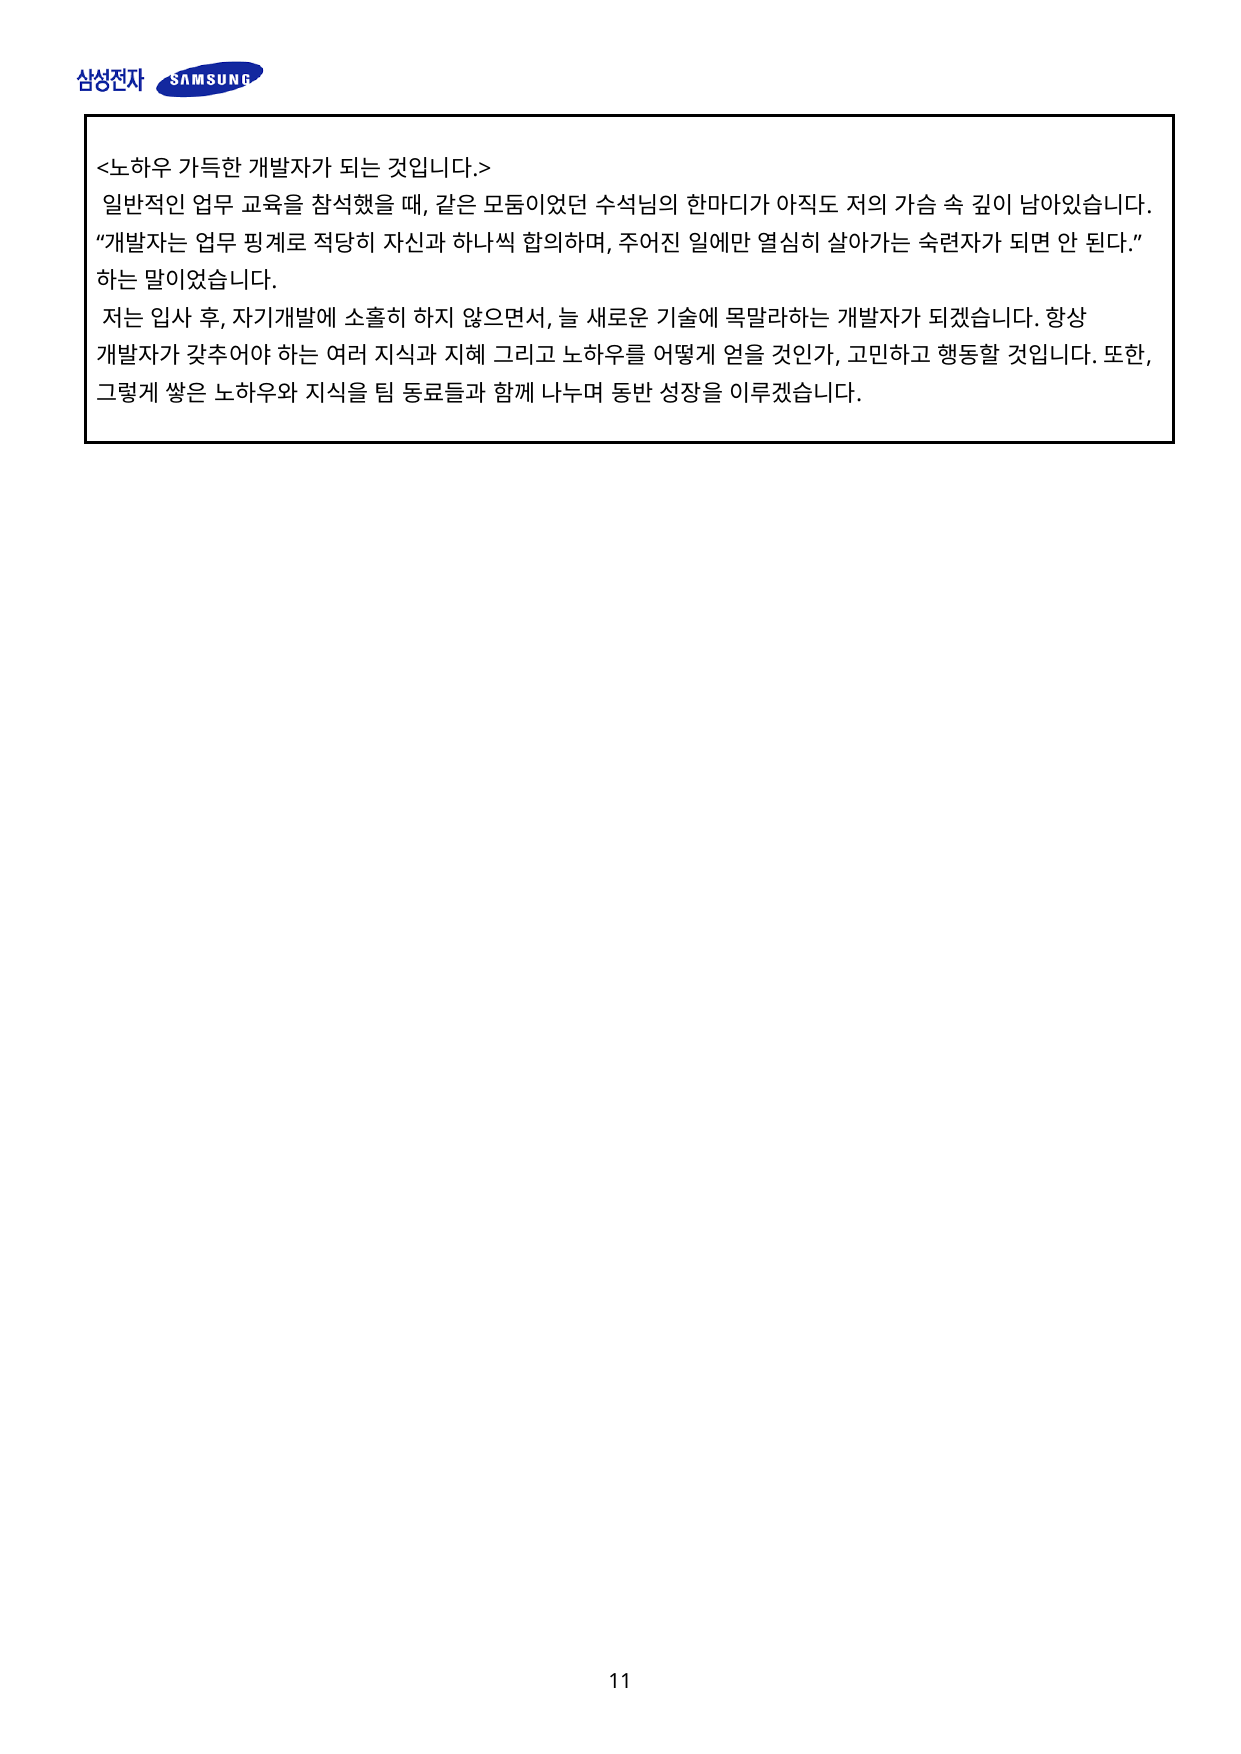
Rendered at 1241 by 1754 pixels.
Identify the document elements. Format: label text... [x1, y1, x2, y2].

picture [73, 59, 269, 100]
table_cell <노하우 가득한 개발자가 되는 것입니다.> 일반적인 업무 교육을 참석했을 때, 같은 모둠이었던 수석님의 한마디가 아직도 저의 가슴 속 깊이 남아있습니다. “개발자는 업무 핑계로 적당히 자신과 하나씩 합의하며, 주어진 일에만 열심히 살아가는 숙련자가 되면 안 된다.” 하는 말이었습니다. 저는 입사 후, 자기개발에 소홀히 하지 않으면서, 늘 새로운 기술에 목말라하는 개발자가 되겠습니다. 항상 개발자가 갖추어야 하는 여러 지식과 지혜 그리고 노하우를 어떻게 얻을 것인가, 고민하고 행동할 것입니다. 또한, 그렇게 쌓은 노하우와 지식을 팀 동료들과 함께 나누며 동반 성장을 이루겠습니다. [87, 117, 1172, 441]
